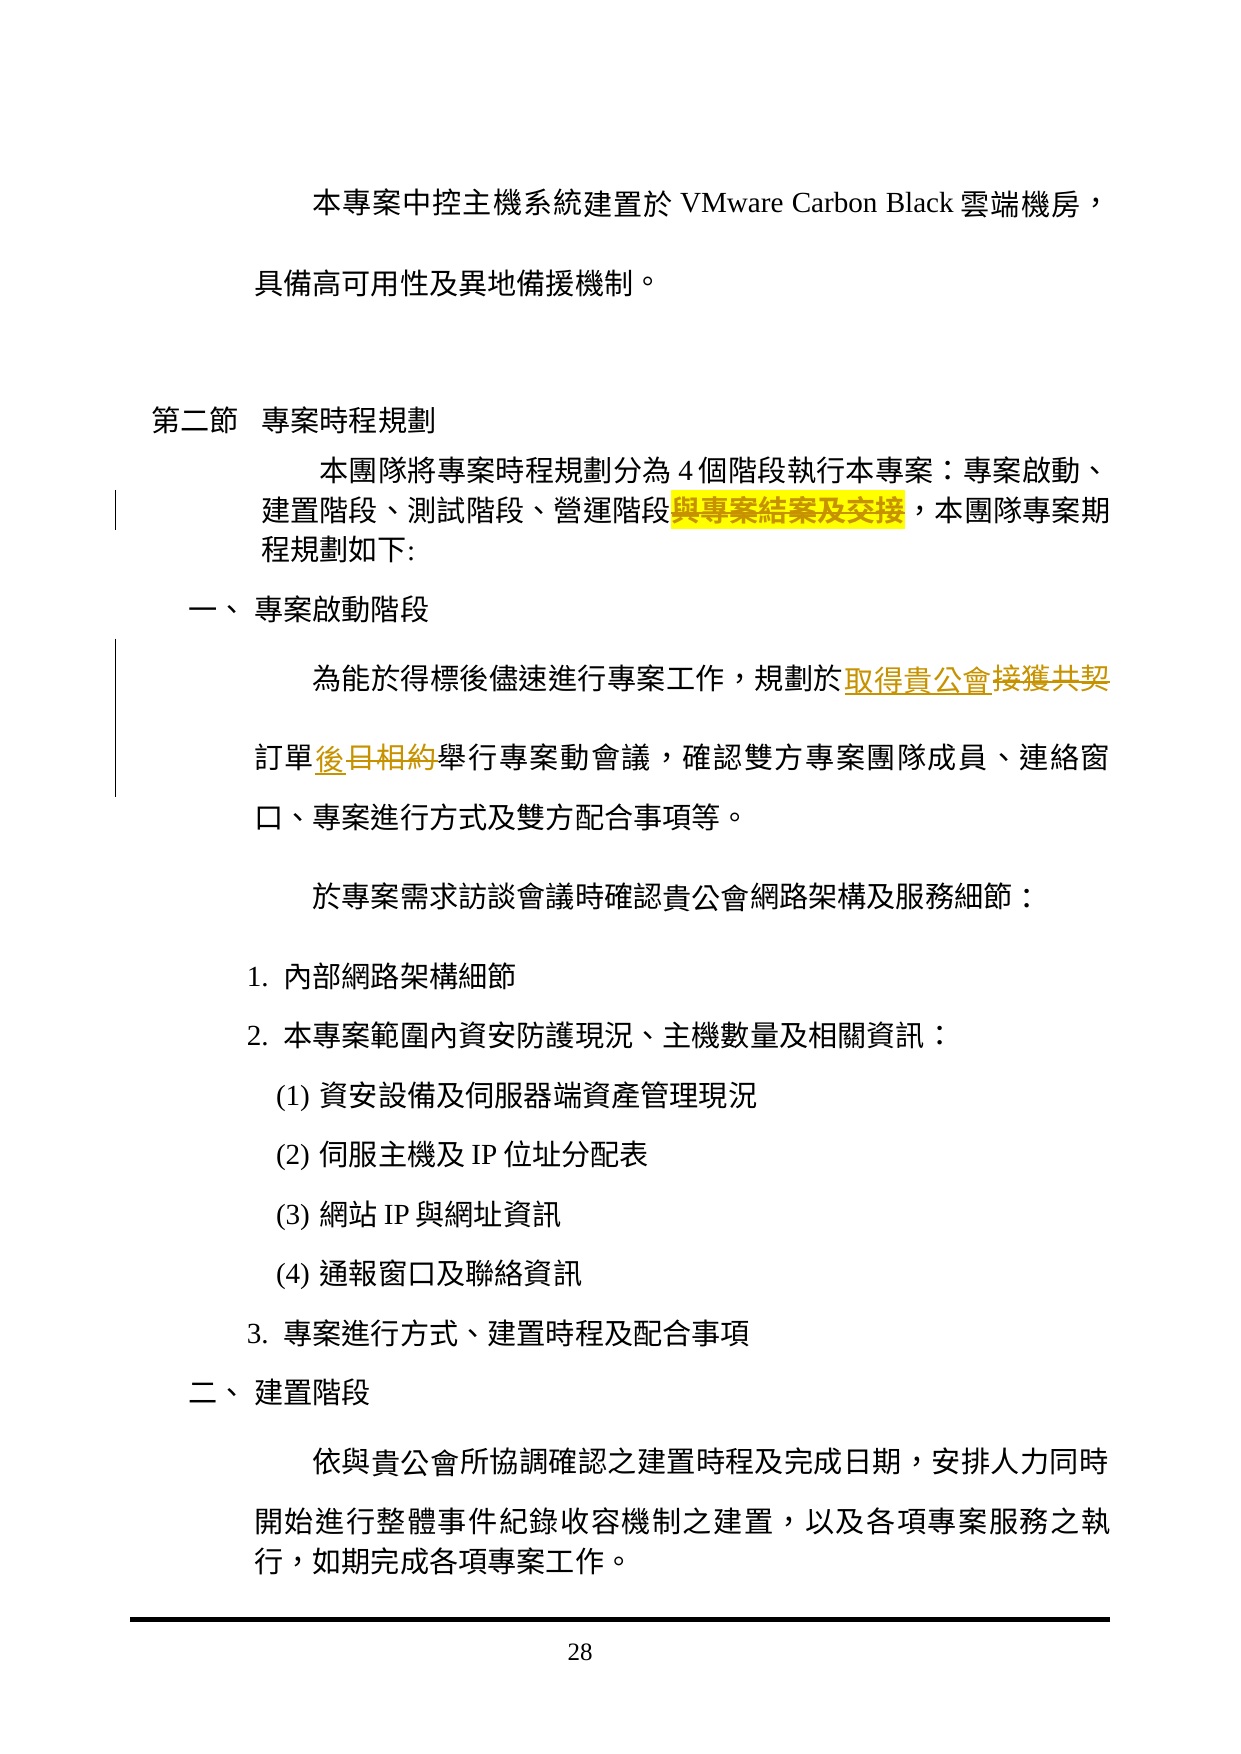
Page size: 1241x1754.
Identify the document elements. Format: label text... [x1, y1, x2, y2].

text 專案時程規劃 [151, 401, 1110, 440]
text 於專案需求訪談會議時確認貴公會網路架構及服務細節： [254, 857, 1110, 936]
text 專案啟動階段 [188, 589, 1110, 629]
text 本專案範圍內資安防護現況、主機數量及相關資訊： [247, 1016, 1110, 1055]
text 伺服主機及IP位址分配表 [276, 1134, 1110, 1174]
text 網站IP與網址資訊 [276, 1194, 1110, 1234]
text 依與貴公會所協調確認之建置時程及完成日期，安排人力同時開始進行整體事件紀錄收容機制之建置，以及各項專案服務之執行，如期完成各項專案工作。 [254, 1422, 1110, 1581]
text 專案進行方式、建置時程及配合事項 [247, 1313, 1110, 1353]
text 本專案中控主機系統建置於VMware Carbon Black雲端機房，具備高可用性及異地備援機制。 [254, 163, 1110, 321]
text 本團隊將專案時程規劃分為4個階段執行本專案：專案啟動、建置階段、測試階段、營運階段與專案結案及交接，本團隊專案期程規劃如下: [261, 450, 1110, 569]
text 內部網路架構細節 [247, 956, 1110, 996]
text 建置階段 [188, 1372, 1110, 1412]
text 通報窗口及聯絡資訊 [276, 1253, 1110, 1293]
text 資安設備及伺服器端資產管理現況 [276, 1075, 1110, 1115]
text 為能於得標後儘速進行專案工作，規劃於訂單舉行專案動會議，確認雙方專案團隊成員、連絡窗口、專案進行方式及雙方配合事項等。 [254, 639, 1110, 837]
